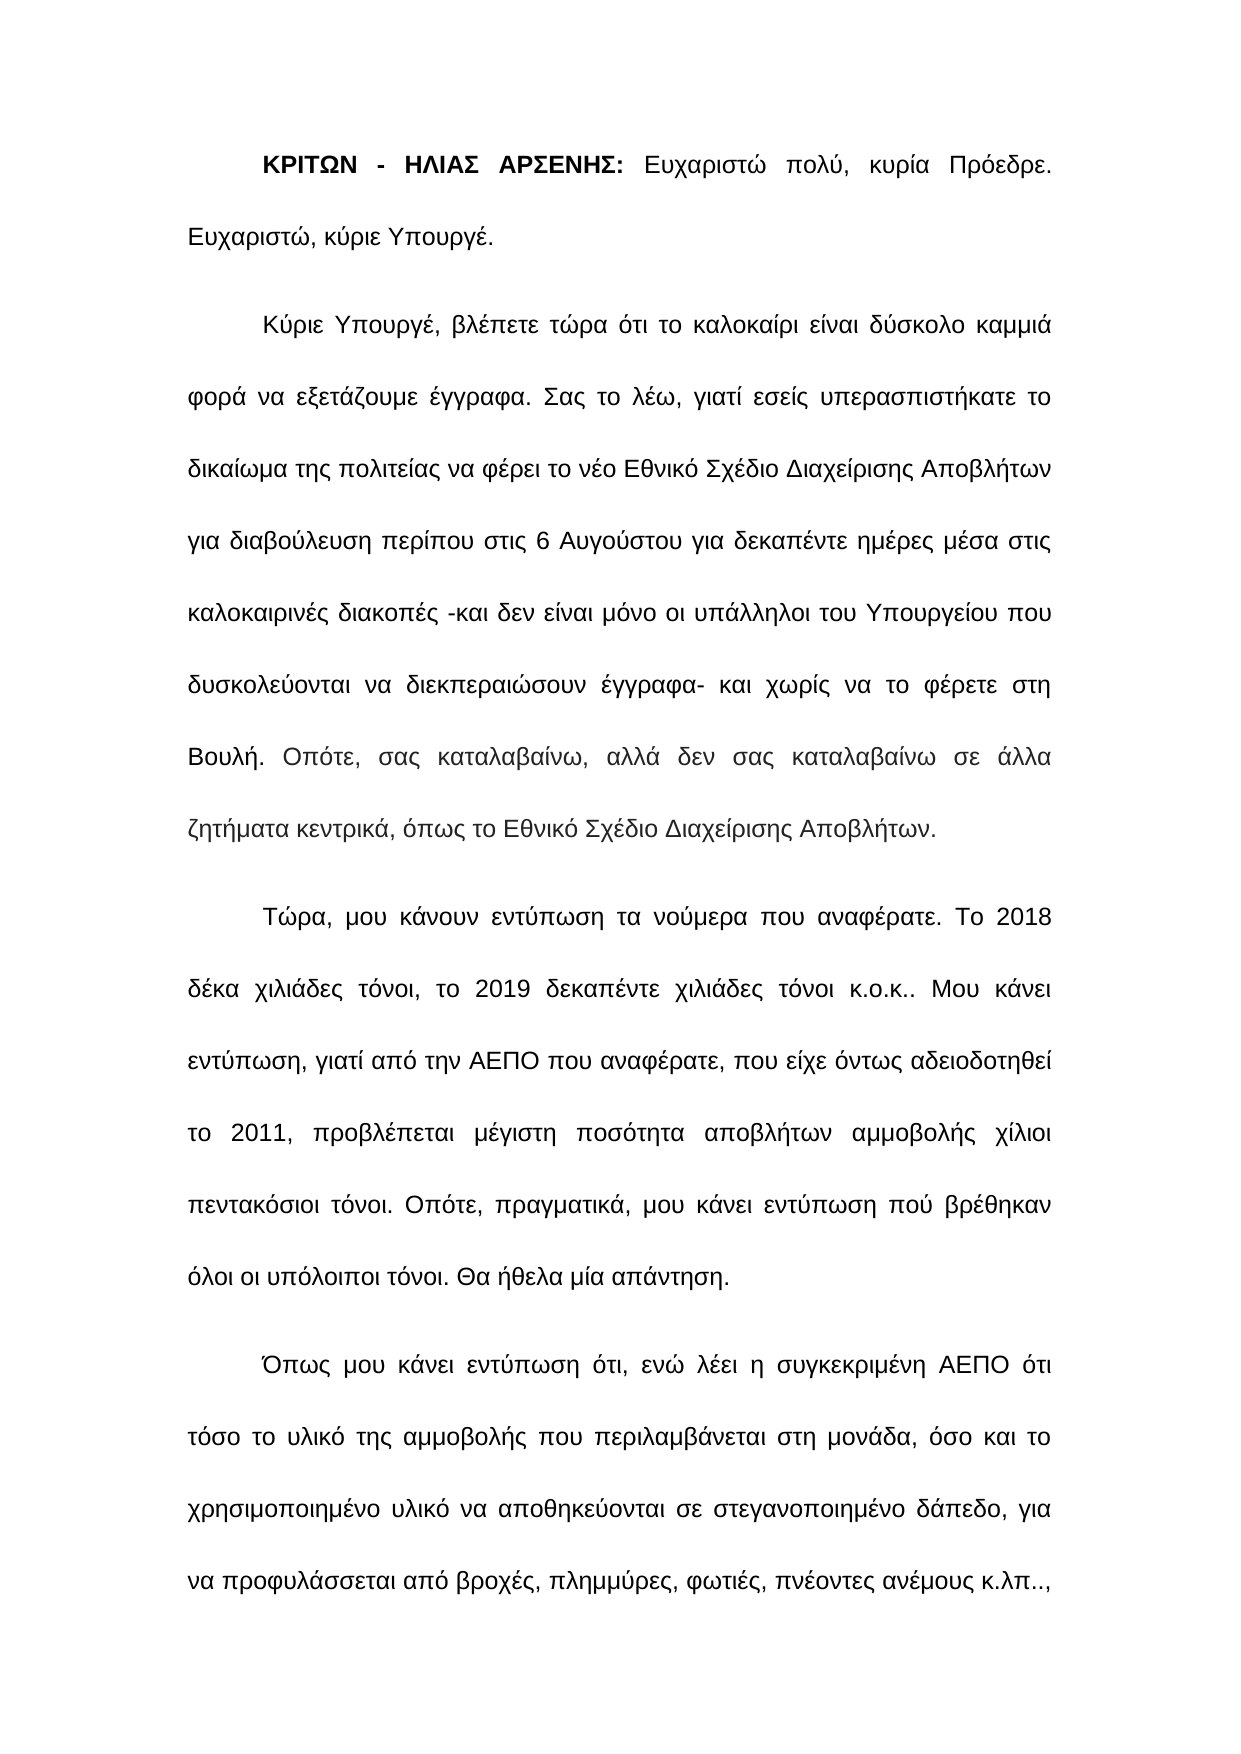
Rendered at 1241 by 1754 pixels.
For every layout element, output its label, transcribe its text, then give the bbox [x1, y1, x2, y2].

text Κύριε Υπουργέ, βλέπετε τώρα ότι το καλοκαίρι είναι δύσκολο καμμιά φορά να εξετάζουμε έγγραφα. Σας το λέω, γιατί εσείς υπερασπιστήκατε το δικαίωμα της πολιτείας να φέρει το νέο Εθνικό Σχέδιο Διαχείρισης Αποβλήτων για διαβούλευση περίπου στις 6 Αυγούστου για δεκαπέντε ημέρες μέσα στις καλοκαιρινές διακοπές -και δεν είναι μόνο οι υπάλληλοι του Υπουργείου που δυσκολεύονται να διεκπεραιώσουν έγγραφα- και χωρίς να το φέρετε στη Βουλή. Οπότε, σας καταλαβαίνω, αλλά δεν σας καταλαβαίνω σε άλλα ζητήματα κεντρικά, όπως το Εθνικό Σχέδιο Διαχείρισης Αποβλήτων. [187, 310, 1053, 842]
text Τώρα, μου κάνουν εντύπωση τα νούμερα που αναφέρατε. Το 2018 δέκα χιλιάδες τόνοι, το 2019 δεκαπέντε χιλιάδες τόνοι κ.ο.κ.. Μου κάνει εντύπωση, γιατί από την ΑΕΠΟ που αναφέρατε, που είχε όντως αδειοδοτηθεί το 2011, προβλέπεται μέγιστη ποσότητα αποβλήτων αμμοβολής χίλιοι πεντακόσιοι τόνοι. Οπότε, πραγματικά, μου κάνει εντύπωση πού βρέθηκαν όλοι οι υπόλοιποι τόνοι. Θα ήθελα μία απάντηση. [187, 902, 1053, 1290]
text ΚΡΙΤΩΝ - ΗΛΙΑΣ ΑΡΣΕΝΗΣ: Ευχαριστώ πολύ, κυρία Πρόεδρε. Ευχαριστώ, κύριε Υπουργέ. [187, 150, 1053, 251]
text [187, 1350, 1053, 1594]
